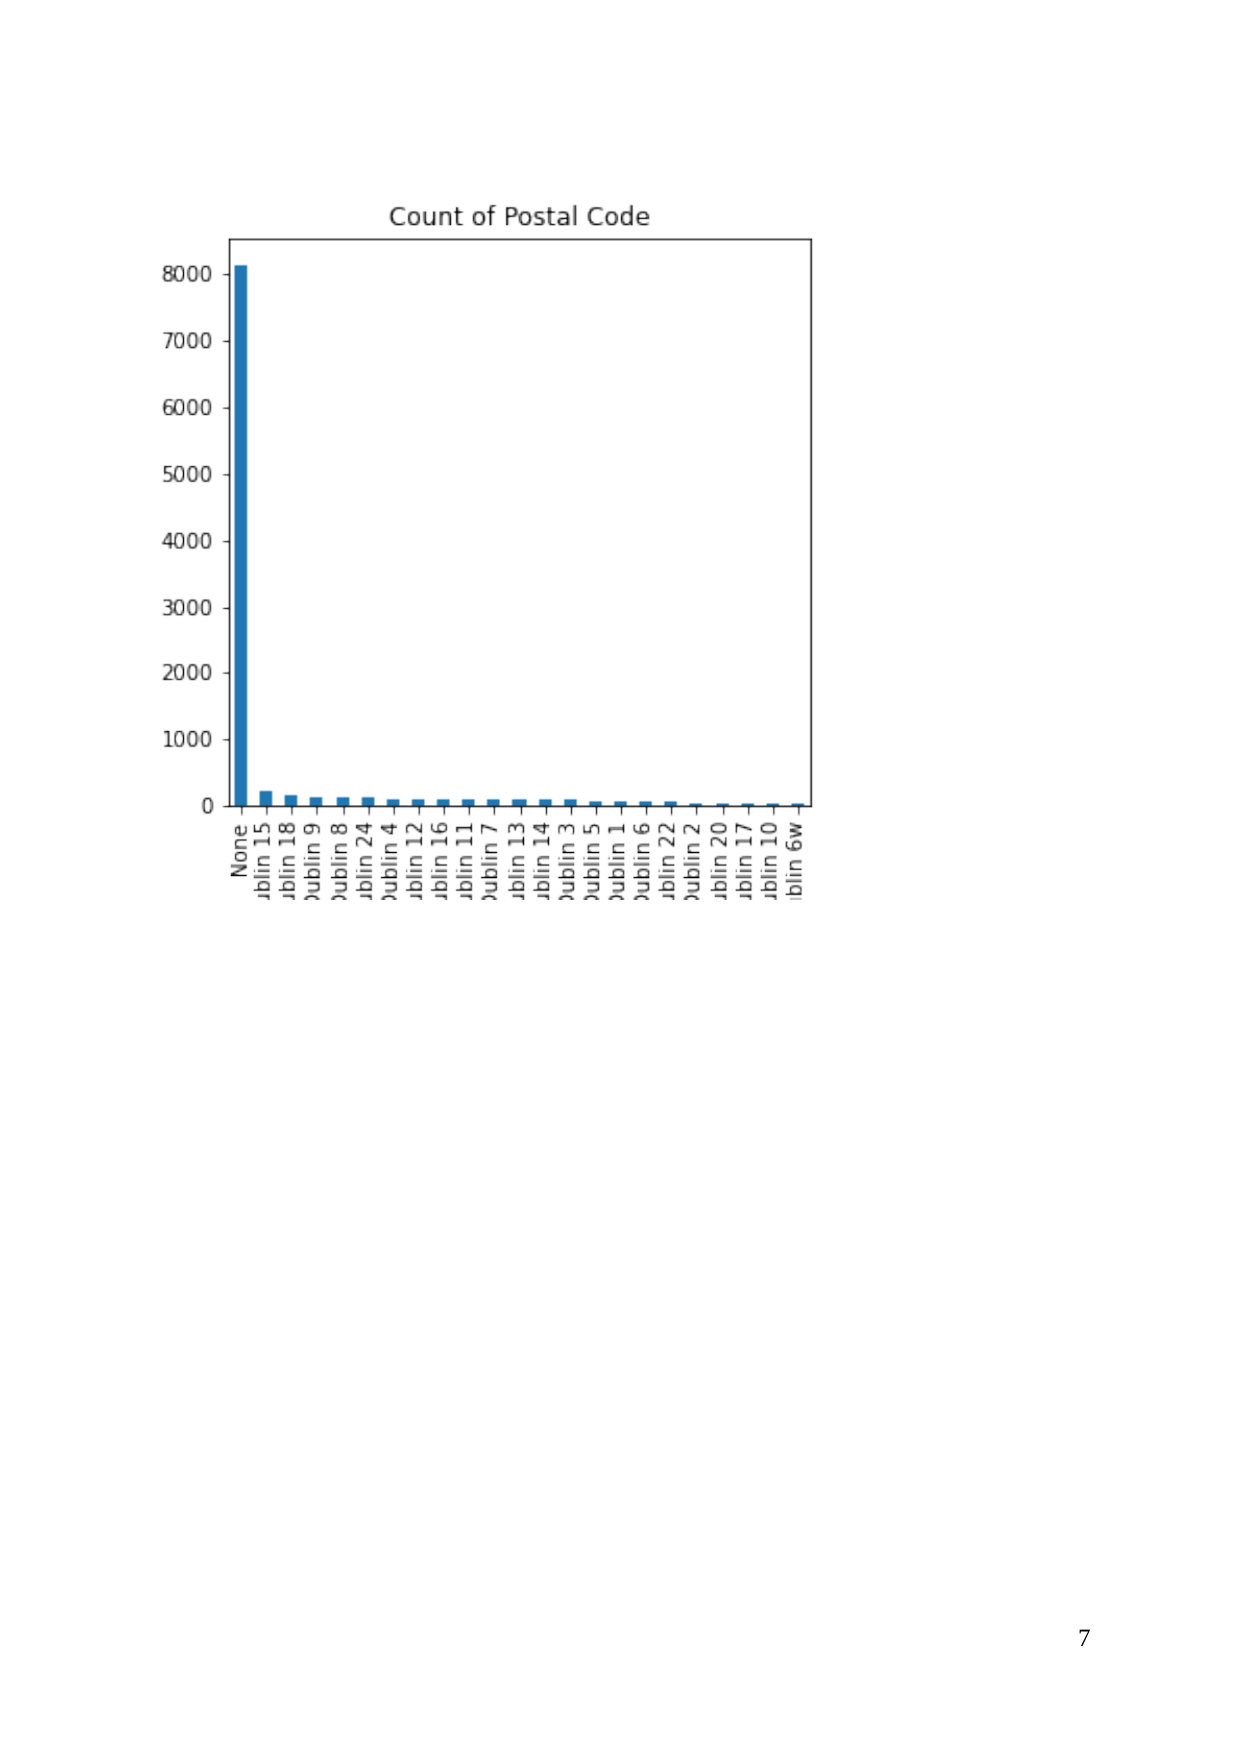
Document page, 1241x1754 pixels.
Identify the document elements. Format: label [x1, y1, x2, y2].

picture [135, 150, 885, 900]
